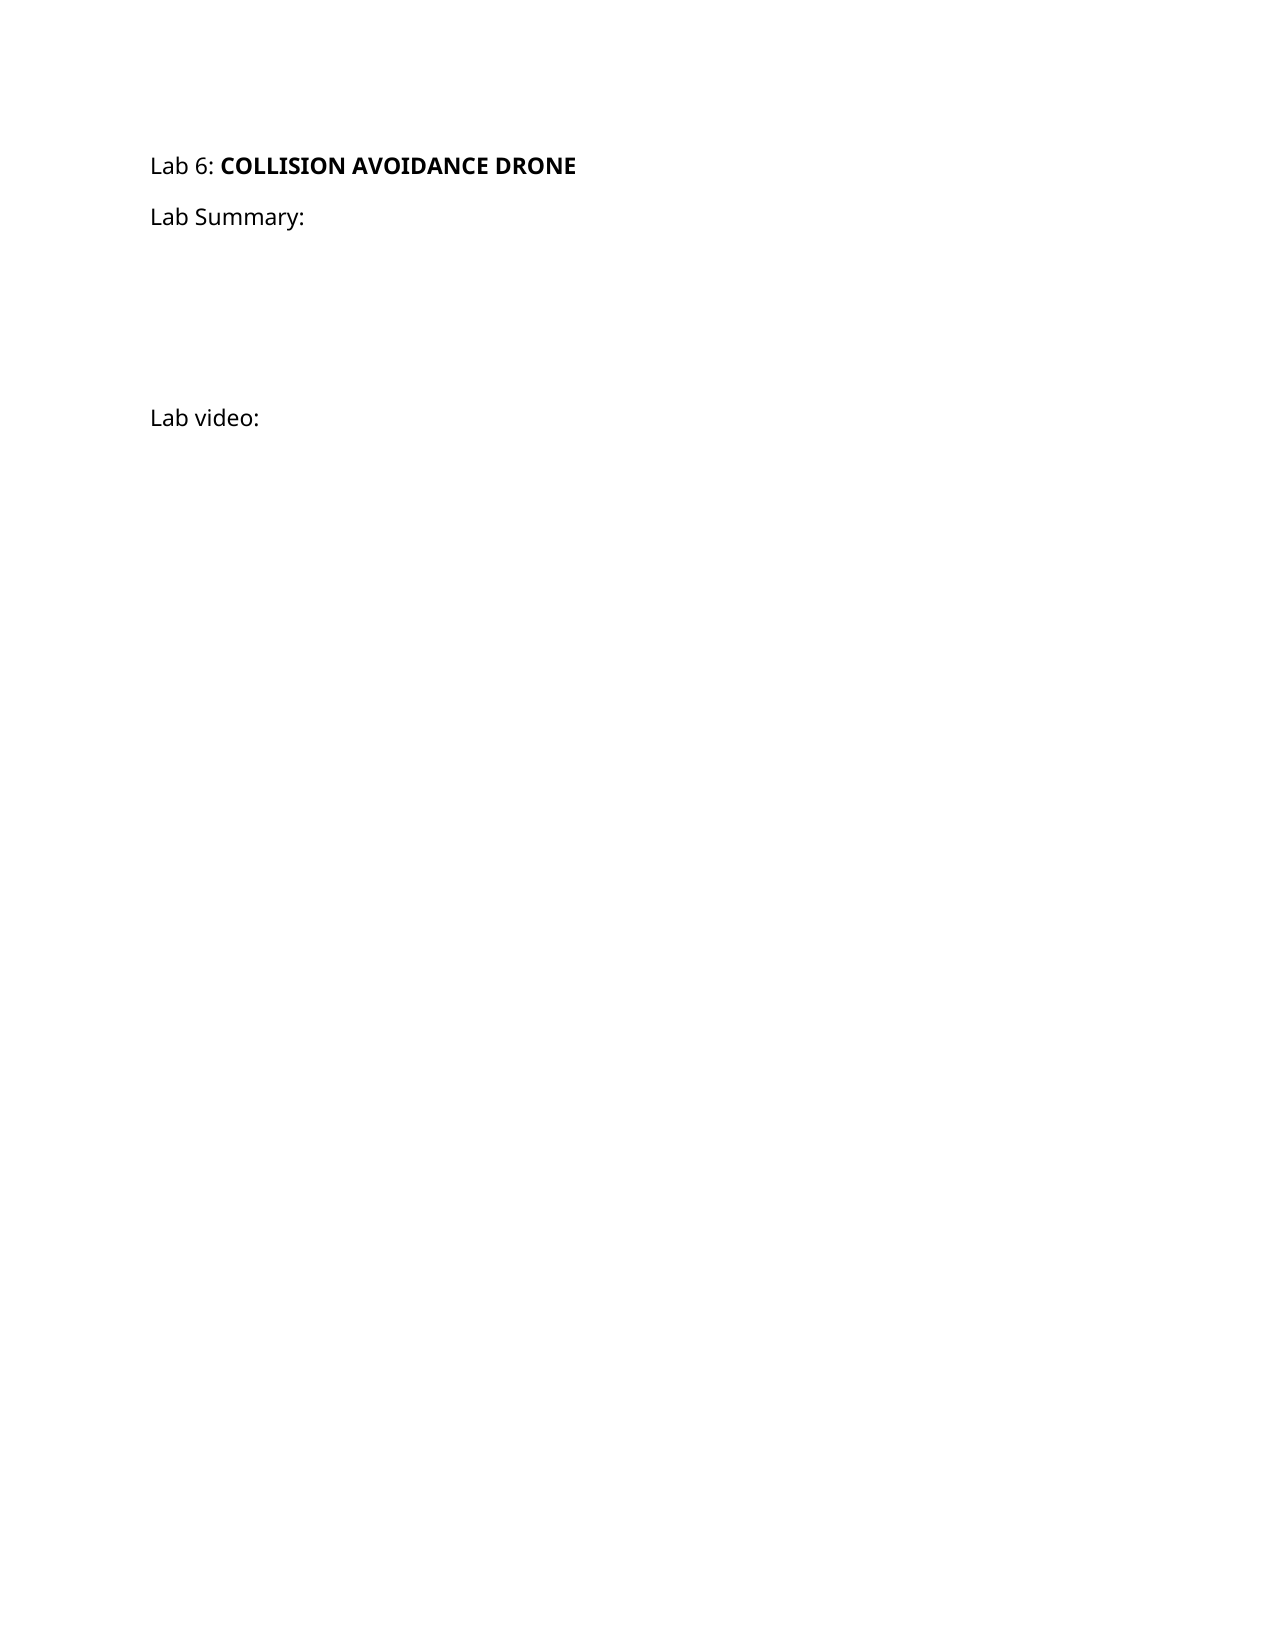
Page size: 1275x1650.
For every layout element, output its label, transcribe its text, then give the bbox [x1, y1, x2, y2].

text Lab Summary: [150, 200, 1125, 232]
text Lab 6: COLLISION AVOIDANCE DRONE [150, 150, 1125, 181]
text Lab video: [150, 402, 1125, 433]
